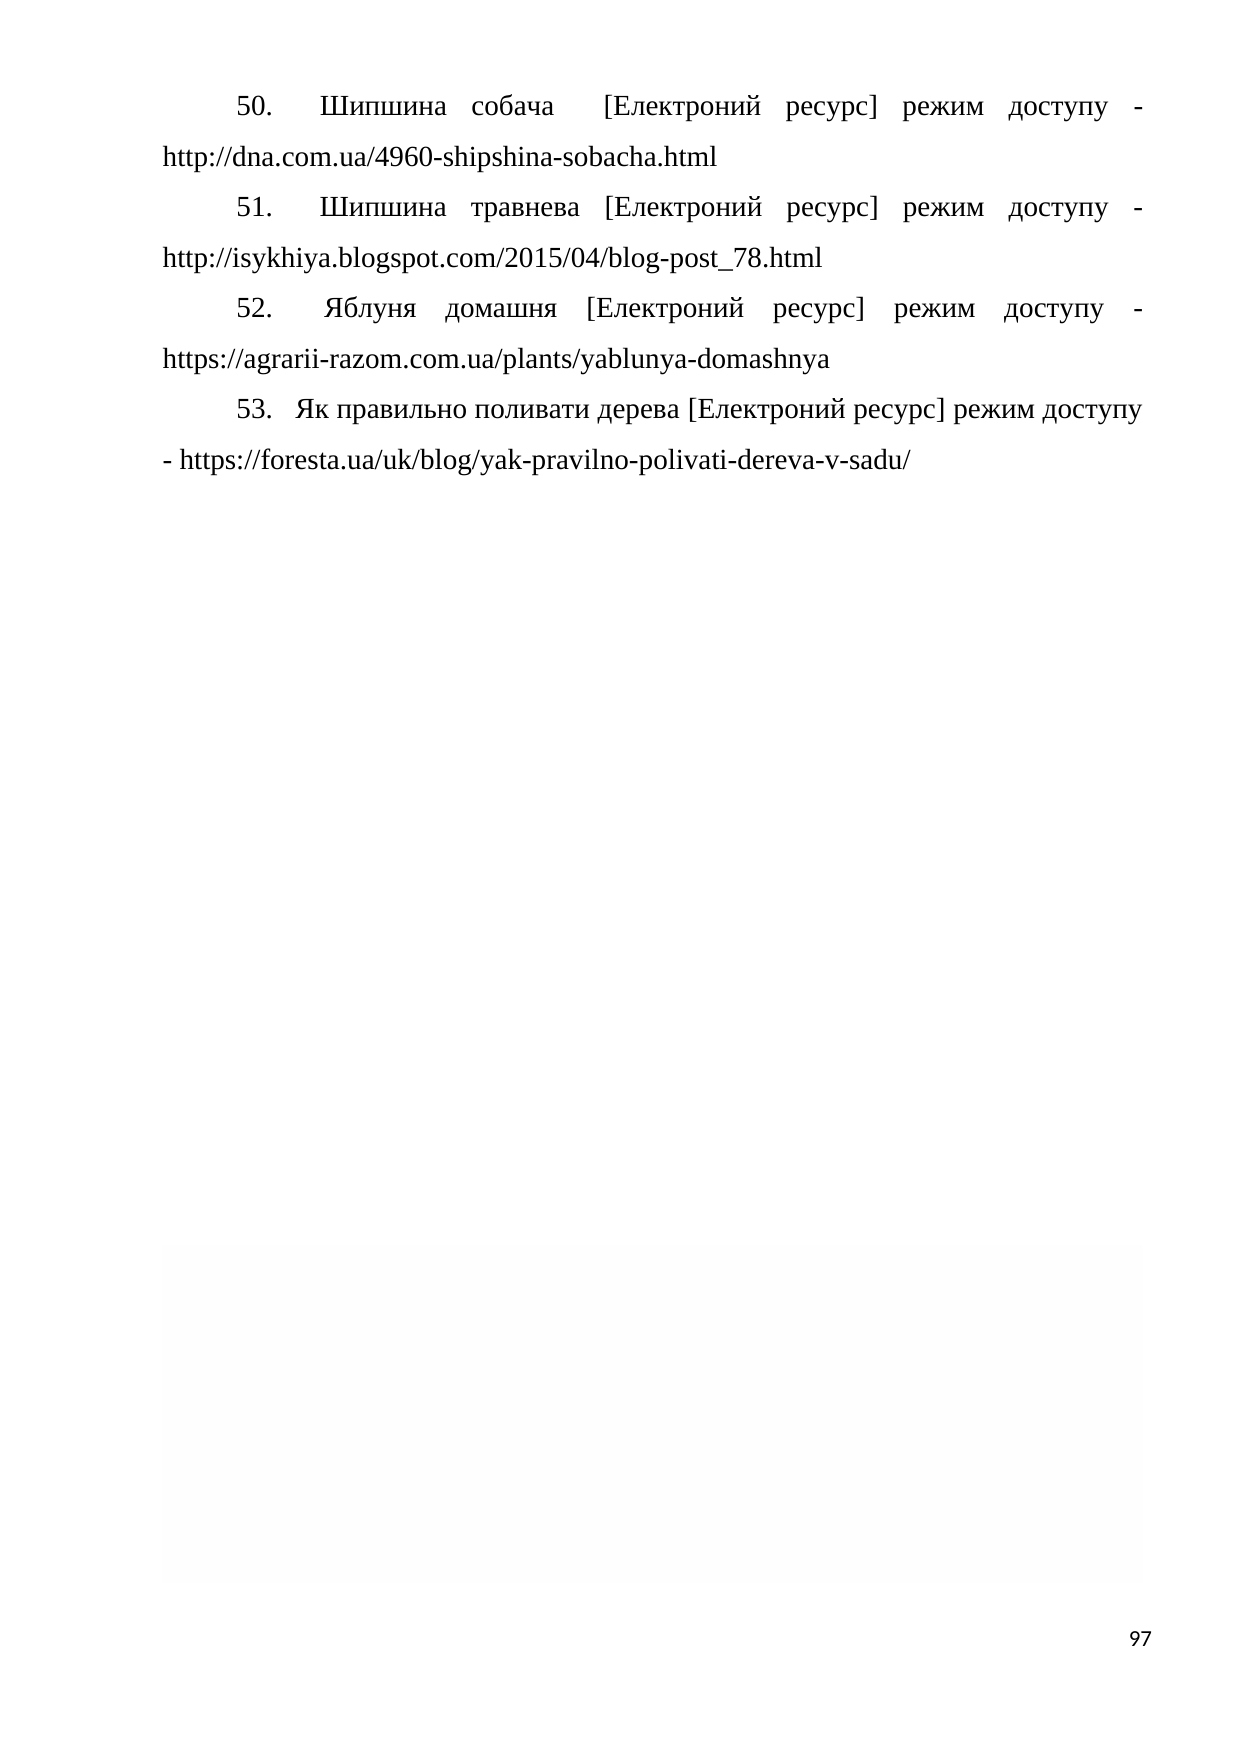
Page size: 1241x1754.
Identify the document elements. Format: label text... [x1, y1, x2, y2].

list Яблуня домашня [Електроний ресурс] режим доступу - https://agrarii-razom.com.ua/plants/yablunya-domashnya [162, 291, 1143, 374]
list Шипшина травнева [Електроний ресурс] режим доступу - http://isykhiya.blogspot.com/2015/04/blog-post_78.html [162, 189, 1143, 273]
list Шипшина собача [Електроний ресурс] режим доступу - http://dna.com.ua/4960-shipshina-sobacha.html [162, 88, 1143, 172]
list Як правильно поливати дерева [Електроний ресурс] режим доступу - https://foresta.ua/uk/blog/yak-pravilno-polivati-dereva-v-sadu/ [162, 392, 1143, 476]
